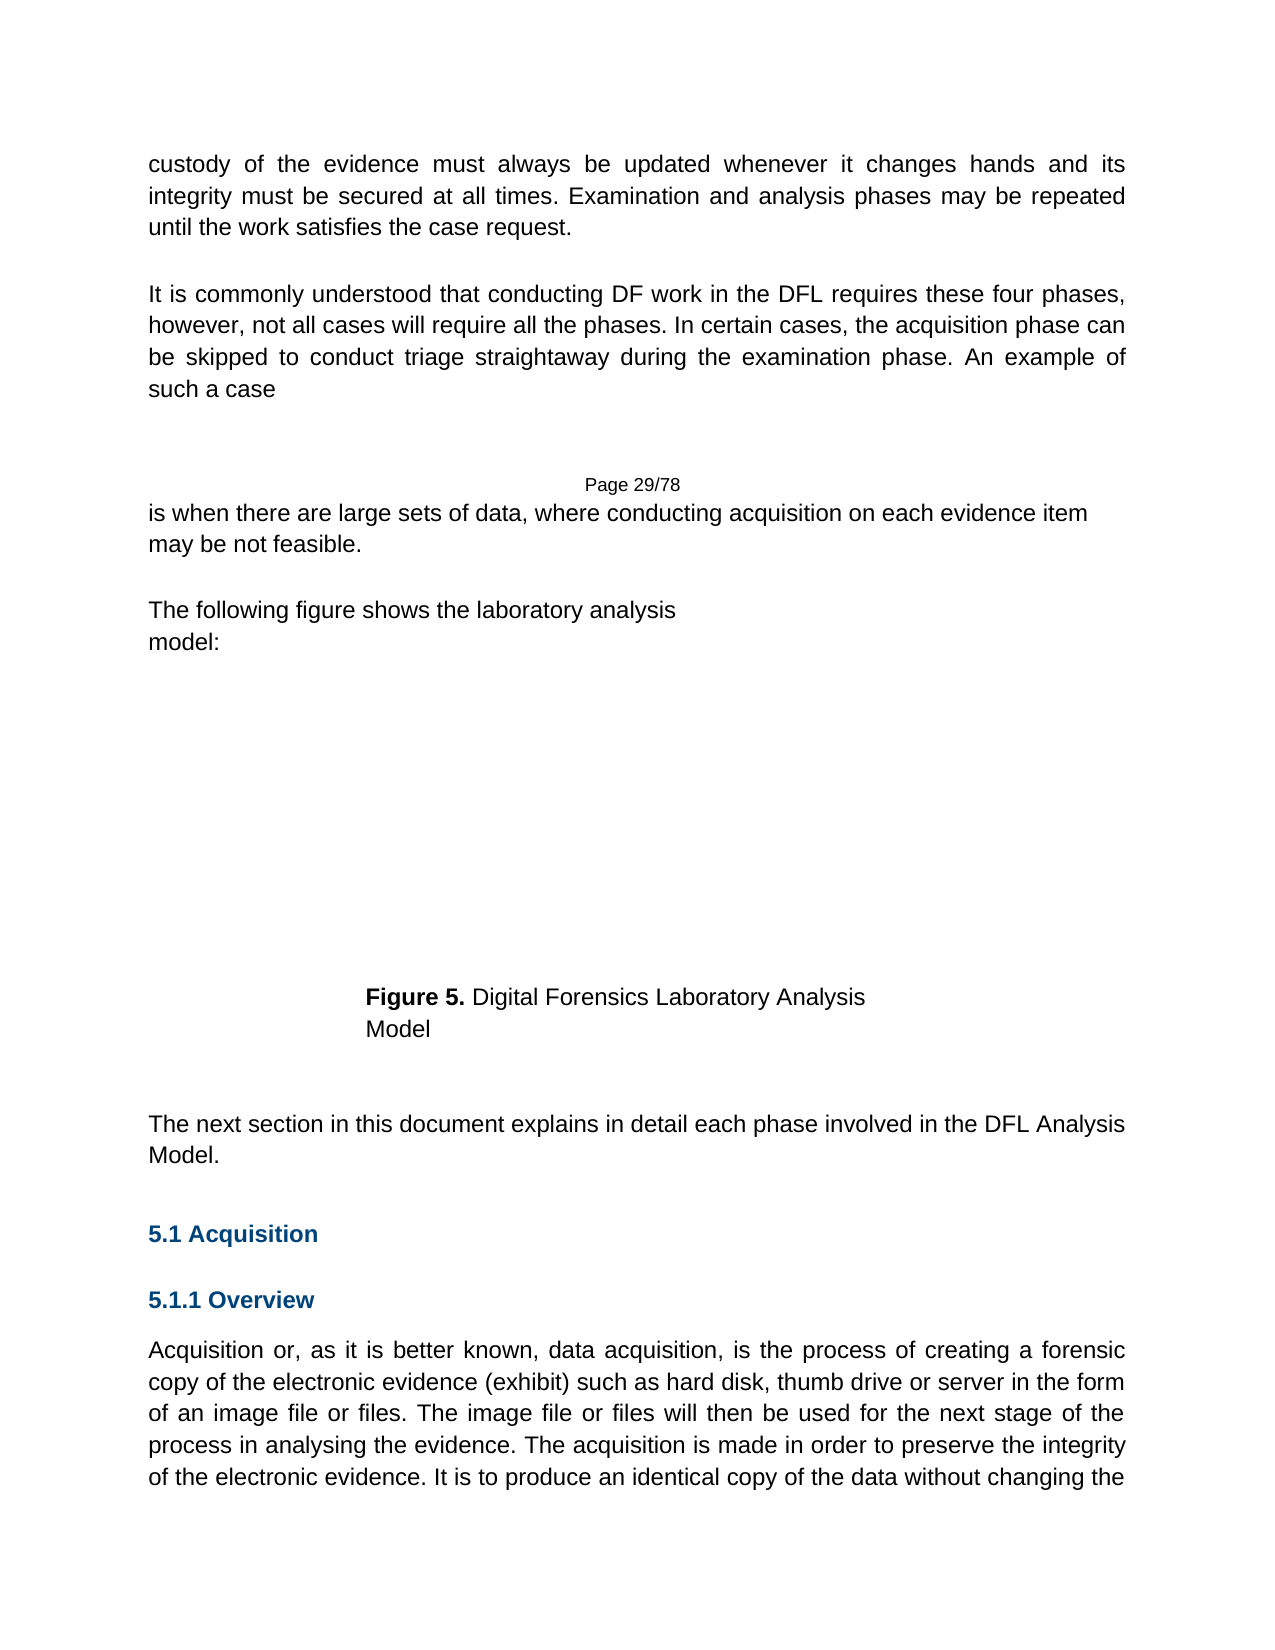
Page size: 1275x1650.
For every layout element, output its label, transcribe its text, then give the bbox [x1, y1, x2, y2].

text It is commonly understood that conducting DF work in the DFL requires these four phases, however, not all cases will require all the phases. In certain cases, the acquisition phase can be skipped to conduct triage straightaway during the examination phase. An example of such a case [148, 279, 1127, 402]
text 5.1.1 Overview [148, 1286, 352, 1314]
text 5.1 Acquisition [148, 1220, 369, 1248]
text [148, 1336, 1127, 1490]
text Page 29/78 [584, 474, 706, 495]
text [148, 150, 1127, 241]
text is when there are large sets of data, where conducting acquisition on each evidence item may be not feasible. [148, 498, 1127, 558]
text The following figure shows the laboratory analysis model: [148, 596, 744, 656]
text Figure 5. Digital Forensics Laboratory Analysis Model [365, 983, 914, 1042]
text The next section in this document explains in detail each phase involved in the DFL Analysis Model. [148, 1110, 1127, 1169]
